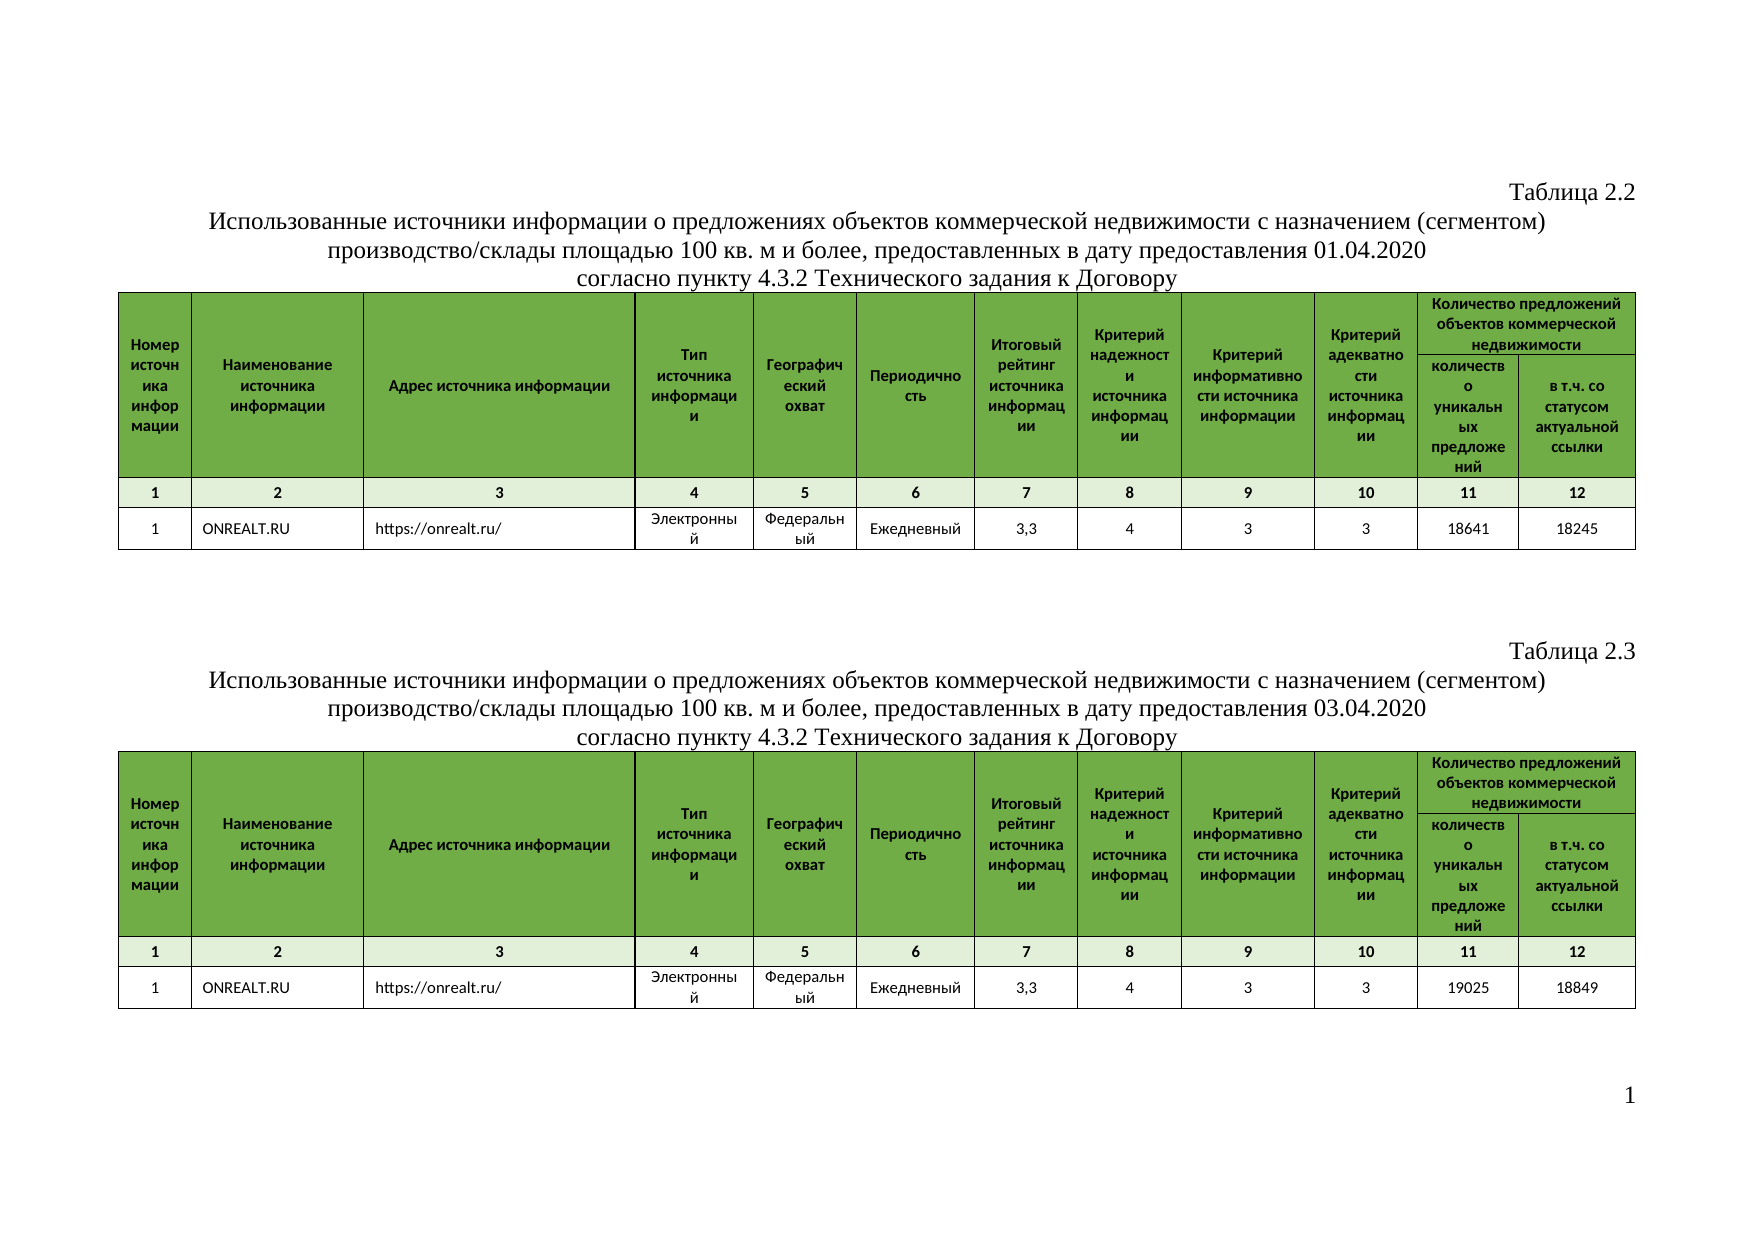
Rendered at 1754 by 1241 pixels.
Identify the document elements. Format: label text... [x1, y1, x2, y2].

table_header Тип источника информации [636, 752, 753, 936]
table_header Критерий надежности источника информации [1078, 293, 1181, 477]
table_cell ONREALT.RU [192, 508, 363, 549]
table_cell 2 [192, 937, 363, 966]
text Таблица 2.3 [118, 636, 1636, 665]
table_cell 11 [1418, 478, 1518, 507]
table_cell 7 [975, 478, 1077, 507]
table_header Наименование источника информации [192, 293, 363, 477]
table_cell 3 [364, 478, 634, 507]
table_cell 7 [975, 937, 1077, 966]
table_header Периодичность [857, 293, 974, 477]
table_cell в т.ч. со статусом актуальной ссылки [1519, 355, 1635, 477]
table_cell 1 [119, 937, 191, 966]
table_cell 3 [364, 937, 634, 966]
table_cell 19025 [1418, 967, 1518, 1007]
table_cell 3 [1315, 967, 1417, 1007]
table_cell 3,3 [975, 967, 1077, 1007]
table_header Итоговый рейтинг источника информации [975, 752, 1077, 936]
table_cell ONREALT.RU [192, 967, 363, 1007]
table_cell 12 [1519, 937, 1635, 966]
table_cell 1 [119, 508, 191, 549]
table_cell 6 [857, 937, 974, 966]
table_header Адрес источника информации [364, 752, 634, 936]
table_cell 3,3 [975, 508, 1077, 549]
table_cell Ежедневный [857, 967, 974, 1007]
table_cell 3 [1315, 508, 1417, 549]
table_cell 10 [1315, 478, 1417, 507]
table_cell 12 [1519, 478, 1635, 507]
table_header Адрес источника информации [364, 293, 634, 477]
table_header Количество предложений объектов коммерческой недвижимости [1418, 752, 1635, 813]
table_cell 3 [1182, 967, 1314, 1007]
table_header Номер источника информации [119, 293, 191, 477]
table_cell 4 [1078, 967, 1181, 1007]
table_cell 1 [119, 478, 191, 507]
table_cell 4 [1078, 508, 1181, 549]
text производство/склады площадью 100 кв. м и более, предоставленных в дату предоставления 03.04.2020 [118, 693, 1636, 722]
table_cell 11 [1418, 937, 1518, 966]
table_cell количество уникальных предложений [1418, 814, 1518, 936]
table_cell 4 [636, 937, 753, 966]
table_cell 6 [857, 478, 974, 507]
table_cell 2 [192, 478, 363, 507]
table_header Критерий адекватности источника информации [1315, 293, 1417, 477]
text согласно пункту 4.3.2 Технического задания к Договору [118, 722, 1636, 751]
table_cell 5 [754, 478, 856, 507]
table_header Географический охват [754, 293, 856, 477]
table_cell https://onrealt.ru/ [364, 508, 634, 549]
table_header Итоговый рейтинг источника информации [975, 293, 1077, 477]
table_cell 4 [636, 478, 753, 507]
table_header Критерий информативности источника информации [1182, 752, 1314, 936]
table_cell 10 [1315, 937, 1417, 966]
table_header Количество предложений объектов коммерческой недвижимости [1418, 293, 1635, 354]
table_cell Федеральный [754, 508, 856, 549]
table_cell Федеральный [754, 967, 856, 1007]
table_cell 8 [1078, 937, 1181, 966]
table_cell Электронный [636, 967, 753, 1007]
text согласно пункту 4.3.2 Технического задания к Договору [118, 263, 1636, 292]
table_header Критерий информативности источника информации [1182, 293, 1314, 477]
table_header Критерий адекватности источника информации [1315, 752, 1417, 936]
table_cell 3 [1182, 508, 1314, 549]
text Использованные источники информации о предложениях объектов коммерческой недвижимости с назначением (сегментом) [118, 206, 1636, 235]
text производство/склады площадью 100 кв. м и более, предоставленных в дату предоставления 01.04.2020 [118, 235, 1636, 263]
table_cell Ежедневный [857, 508, 974, 549]
table_header Критерий надежности источника информации [1078, 752, 1181, 936]
table_cell 18849 [1519, 967, 1635, 1007]
table_header Тип источника информации [636, 293, 753, 477]
table_cell 8 [1078, 478, 1181, 507]
table_cell 9 [1182, 937, 1314, 966]
table_cell количество уникальных предложений [1418, 355, 1518, 477]
table_header Наименование источника информации [192, 752, 363, 936]
table_cell в т.ч. со статусом актуальной ссылки [1519, 814, 1635, 936]
table_cell 9 [1182, 478, 1314, 507]
table_cell 5 [754, 937, 856, 966]
table_cell Электронный [636, 508, 753, 549]
text Таблица 2.2 [118, 177, 1636, 206]
text Использованные источники информации о предложениях объектов коммерческой недвижимости с назначением (сегментом) [118, 665, 1636, 693]
table_cell 1 [119, 967, 191, 1007]
table_header Периодичность [857, 752, 974, 936]
table_cell 18641 [1418, 508, 1518, 549]
table_header Географический охват [754, 752, 856, 936]
table_cell 18245 [1519, 508, 1635, 549]
table_cell https://onrealt.ru/ [364, 967, 634, 1007]
table_header Номер источника информации [119, 752, 191, 936]
